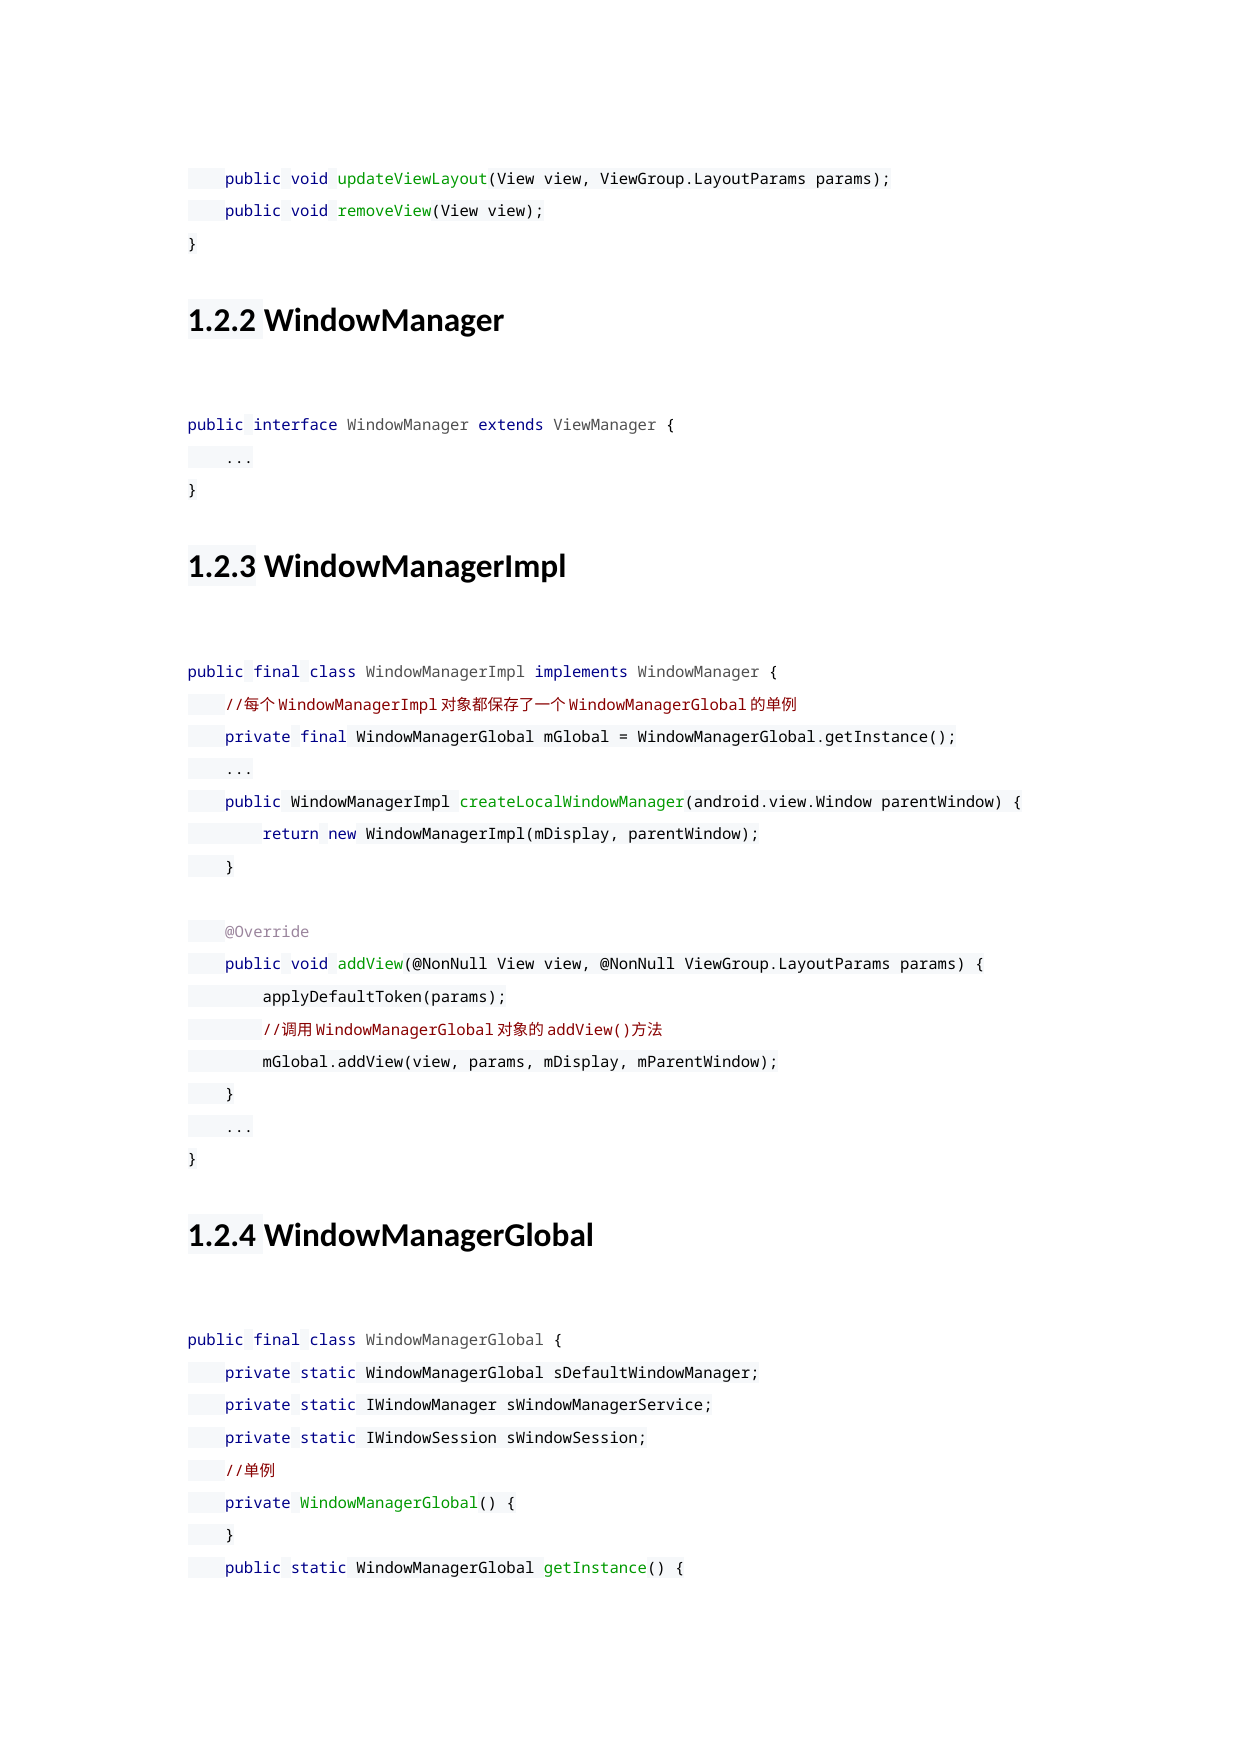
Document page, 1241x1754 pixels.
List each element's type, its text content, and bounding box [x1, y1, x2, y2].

text private final WindowManagerGlobal mGlobal = WindowManagerGlobal.getInstance(); [187, 720, 1053, 752]
text } [187, 473, 1053, 506]
text } [187, 1518, 1053, 1551]
text } [187, 1142, 1053, 1175]
text private static IWindowSession sWindowSession; [187, 1421, 1053, 1453]
text return new WindowManagerImpl(mDisplay, parentWindow); [187, 817, 1053, 850]
text //单例 [187, 1453, 1053, 1486]
text public void removeView(View view); [187, 194, 1053, 227]
text public void addView(@NonNull View view, @NonNull ViewGroup.LayoutParams params) { [187, 947, 1053, 980]
subtitle 1.2.4 WindowManagerGlobal [187, 1202, 1053, 1267]
text public final class WindowManagerGlobal { [187, 1323, 1053, 1356]
text public static WindowManagerGlobal getInstance() { [187, 1551, 1053, 1583]
text } [187, 227, 1053, 259]
text //每个WindowManagerImpl对象都保存了一个WindowManagerGlobal的单例 [187, 687, 1053, 720]
text //调用WindowManagerGlobal对象的addView()方法 [187, 1012, 1053, 1045]
text ... [187, 752, 1053, 785]
text private WindowManagerGlobal() { [187, 1486, 1053, 1518]
text ... [187, 441, 1053, 473]
text public WindowManagerImpl createLocalWindowManager(android.view.Window parentWindow) { [187, 785, 1053, 817]
text applyDefaultToken(params); [187, 980, 1053, 1012]
text } [187, 1077, 1053, 1110]
text private static IWindowManager sWindowManagerService; [187, 1388, 1053, 1421]
text public final class WindowManagerImpl implements WindowManager { [187, 655, 1053, 687]
text ... [187, 1110, 1053, 1142]
text @Override [187, 915, 1053, 947]
text mGlobal.addView(view, params, mDisplay, mParentWindow); [187, 1045, 1053, 1077]
text private static WindowManagerGlobal sDefaultWindowManager; [187, 1356, 1053, 1388]
subtitle 1.2.2 WindowManager [187, 287, 1053, 352]
subtitle 1.2.3 WindowManagerImpl [187, 533, 1053, 598]
text } [187, 850, 1053, 882]
text public void updateViewLayout(View view, ViewGroup.LayoutParams params); [187, 162, 1053, 194]
text public interface WindowManager extends ViewManager { [187, 408, 1053, 441]
